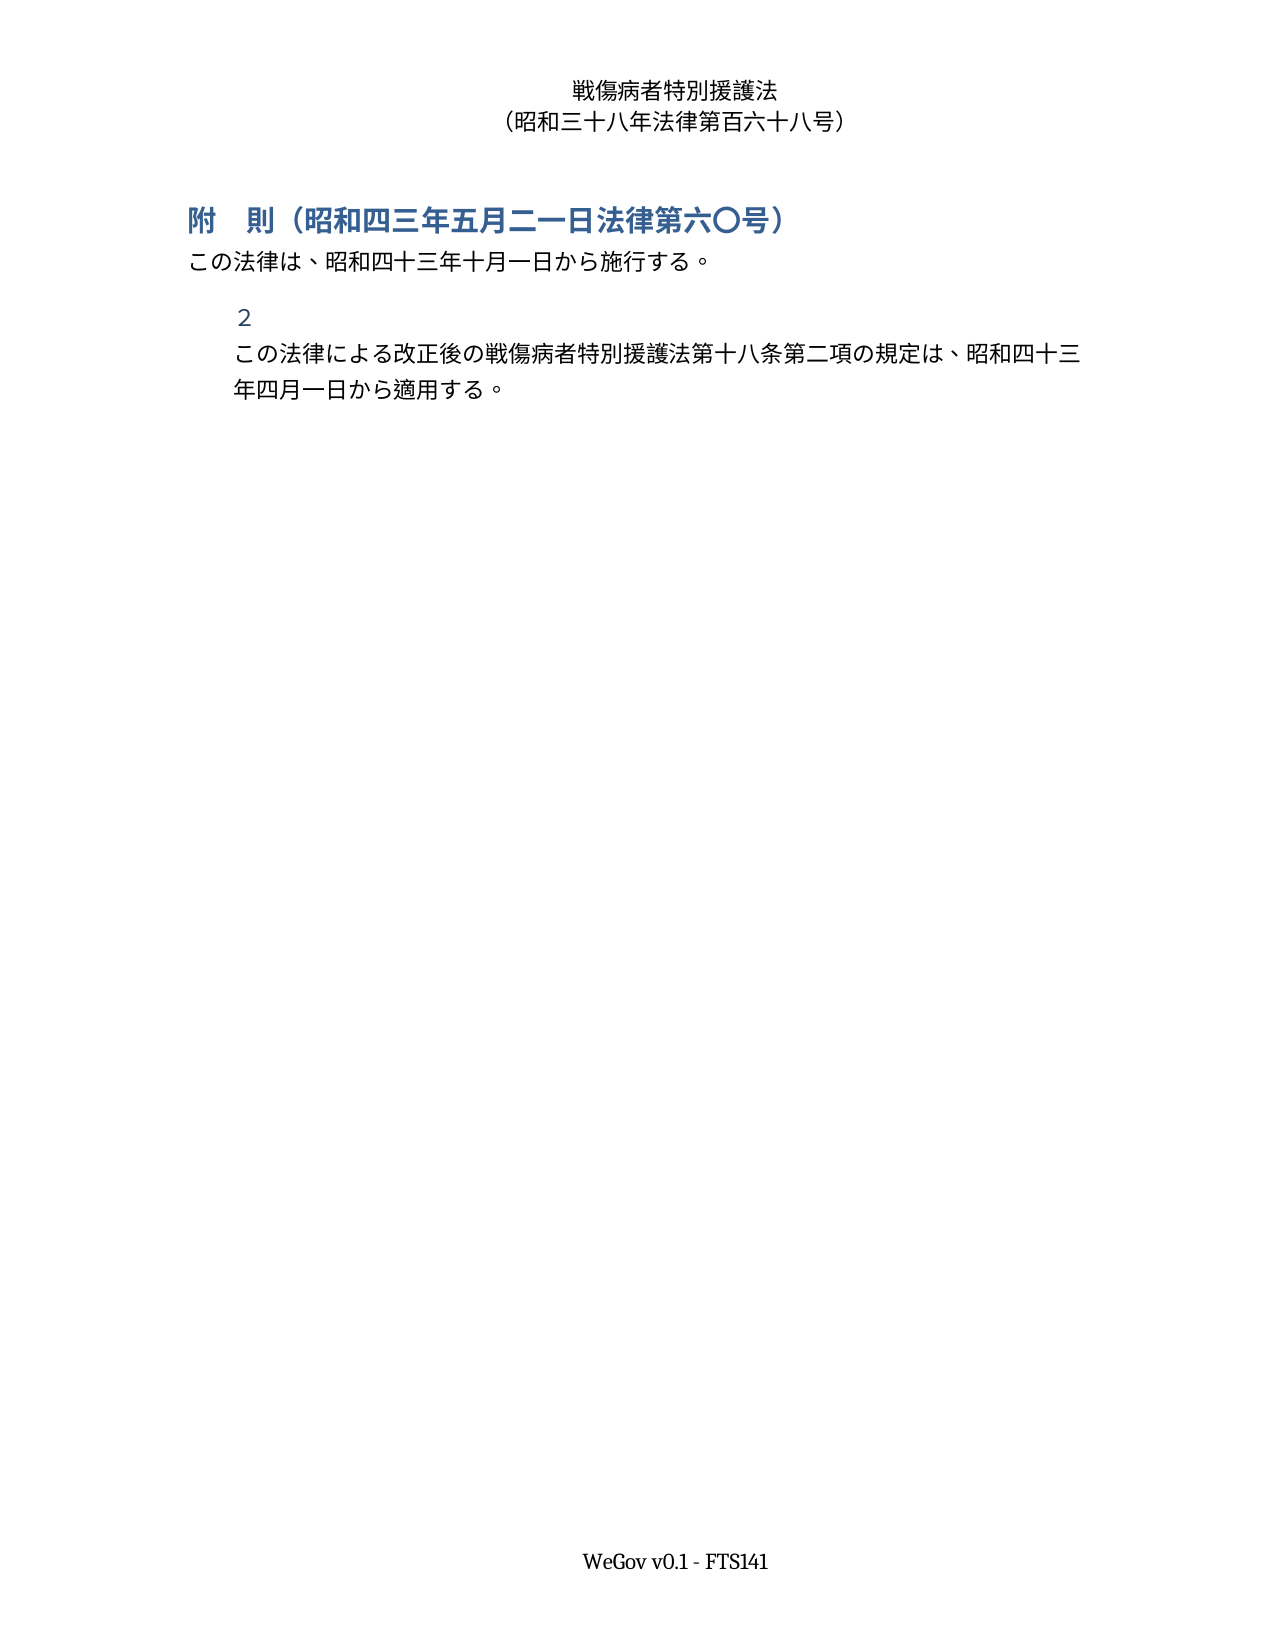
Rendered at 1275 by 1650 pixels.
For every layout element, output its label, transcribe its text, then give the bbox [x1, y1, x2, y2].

subtitle ２ [233, 302, 1087, 334]
text この法律は、昭和四十三年十月一日から施行する。 [187, 246, 1087, 277]
text この法律による改正後の戦傷病者特別援護法第十八条第二項の規定は、昭和四十三年四月一日から適用する。 [233, 338, 1087, 406]
subtitle 附 則（昭和四三年五月二一日法律第六〇号） [187, 200, 1087, 240]
